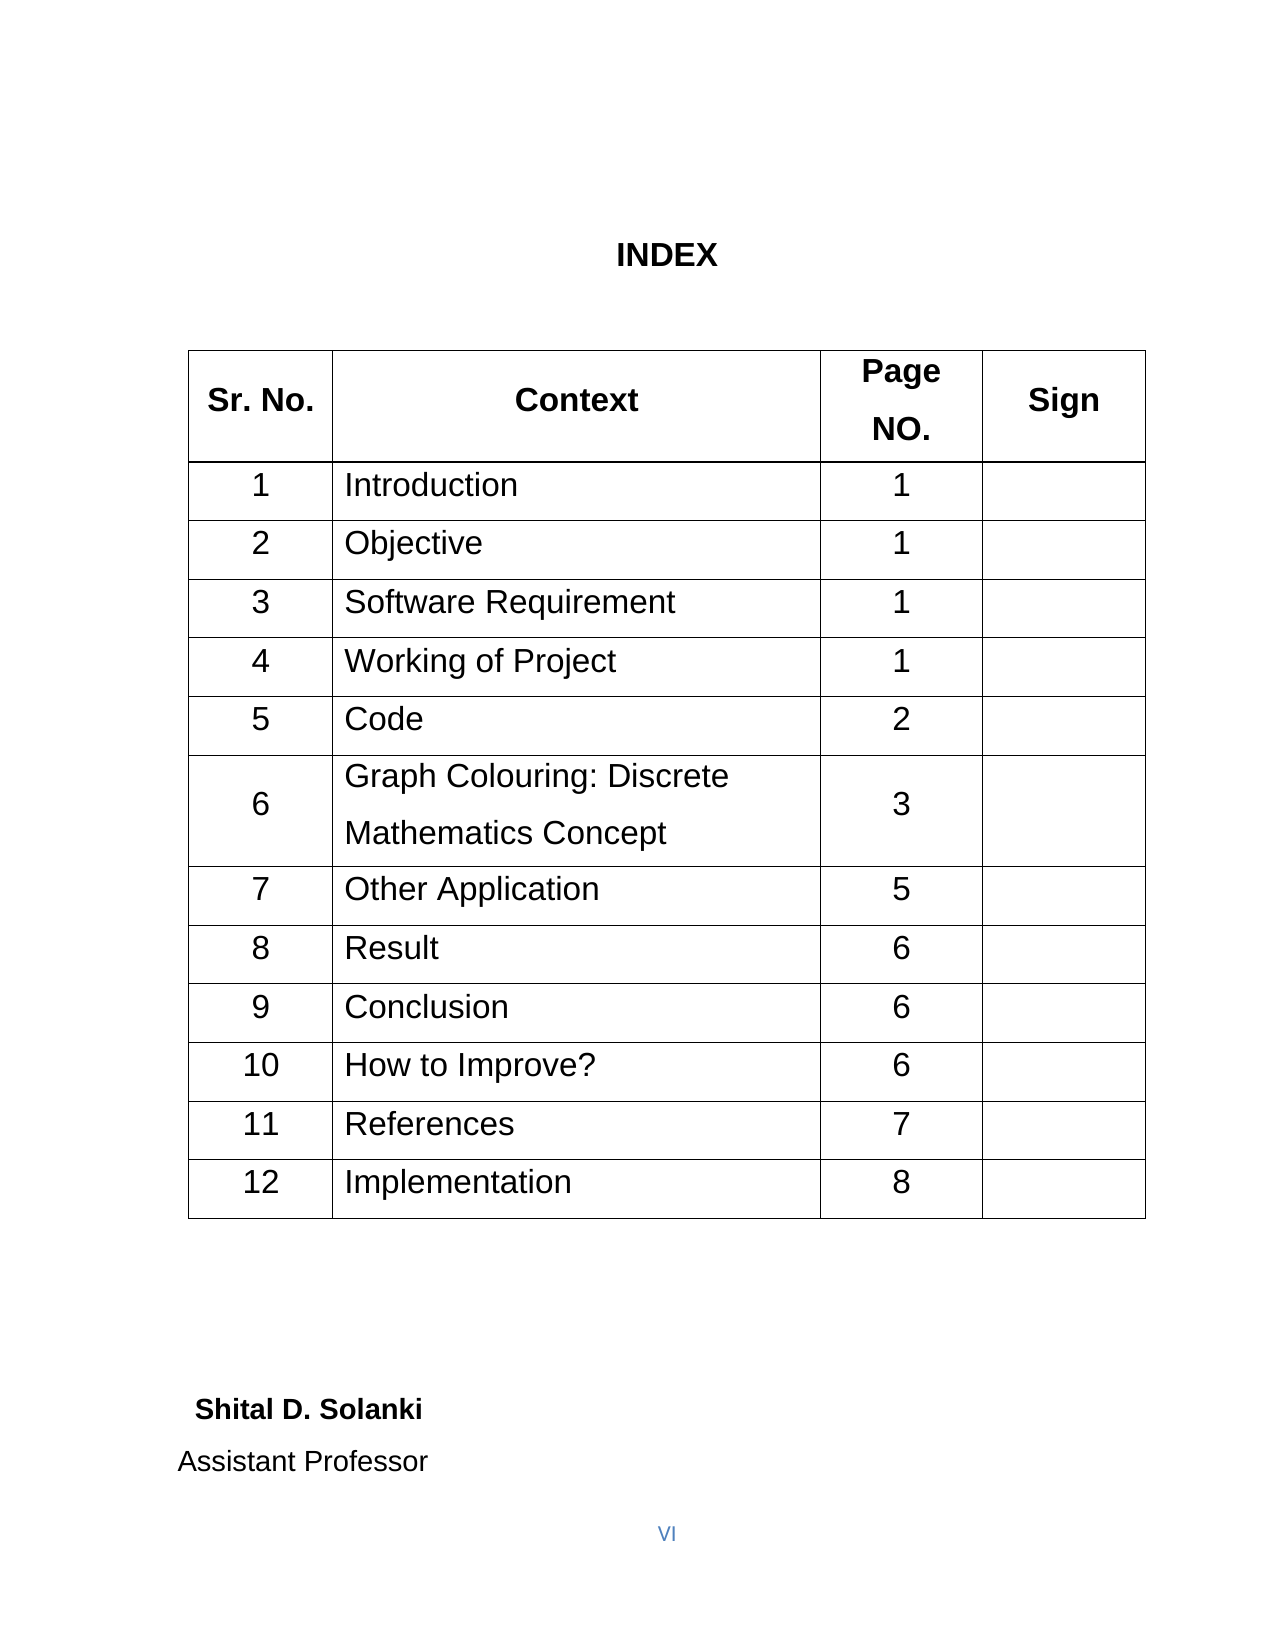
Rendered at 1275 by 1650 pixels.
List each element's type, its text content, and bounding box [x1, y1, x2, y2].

table_cell 12 [189, 1160, 332, 1218]
table_cell 11 [189, 1102, 332, 1159]
table_cell Conclusion [333, 984, 820, 1042]
table_cell 3 [189, 580, 332, 637]
table_cell Working of Project [333, 638, 820, 696]
table_cell 3 [821, 756, 982, 866]
table_cell [983, 463, 1145, 520]
table_cell [983, 926, 1145, 983]
table_cell 2 [189, 521, 332, 579]
table_cell 5 [189, 697, 332, 754]
table_header Context [333, 351, 820, 461]
text Shital D. Solanki [177, 1392, 1157, 1425]
table_cell 8 [821, 1160, 982, 1218]
table_cell 7 [821, 1102, 982, 1159]
table_cell 6 [821, 984, 982, 1042]
table_cell 6 [189, 756, 332, 866]
table_cell 9 [189, 984, 332, 1042]
table_cell 10 [189, 1043, 332, 1101]
table_cell [983, 867, 1145, 924]
table_cell [983, 756, 1145, 866]
table_cell [983, 984, 1145, 1042]
table_cell Other Application [333, 867, 820, 924]
table_cell Graph Colouring: Discrete Mathematics Concept [333, 756, 820, 866]
table_header Sr. No. [189, 351, 332, 461]
table_cell Objective [333, 521, 820, 579]
table_cell [983, 521, 1145, 579]
table_cell 1 [821, 580, 982, 637]
table_cell 1 [821, 463, 982, 520]
table_cell Software Requirement [333, 580, 820, 637]
table_cell Code [333, 697, 820, 754]
table_header Sign [983, 351, 1145, 461]
table_cell 1 [189, 463, 332, 520]
text Assistant Professor [177, 1444, 1157, 1478]
table_cell 6 [821, 926, 982, 983]
table_cell [983, 1102, 1145, 1159]
table_cell [983, 638, 1145, 696]
table_cell [983, 697, 1145, 754]
table_cell Implementation [333, 1160, 820, 1218]
table_cell [983, 1160, 1145, 1218]
table_cell 2 [821, 697, 982, 754]
table_header Page NO. [821, 351, 982, 461]
table_cell 8 [189, 926, 332, 983]
table_cell 7 [189, 867, 332, 924]
text INDEX [177, 235, 1157, 273]
table_cell [983, 580, 1145, 637]
table_cell 1 [821, 638, 982, 696]
table_cell Result [333, 926, 820, 983]
table_cell 1 [821, 521, 982, 579]
table_cell 4 [189, 638, 332, 696]
table_cell 6 [821, 1043, 982, 1101]
table_cell 5 [821, 867, 982, 924]
table_cell How to Improve? [333, 1043, 820, 1101]
table_cell Introduction [333, 463, 820, 520]
table_cell References [333, 1102, 820, 1159]
table_cell [983, 1043, 1145, 1101]
